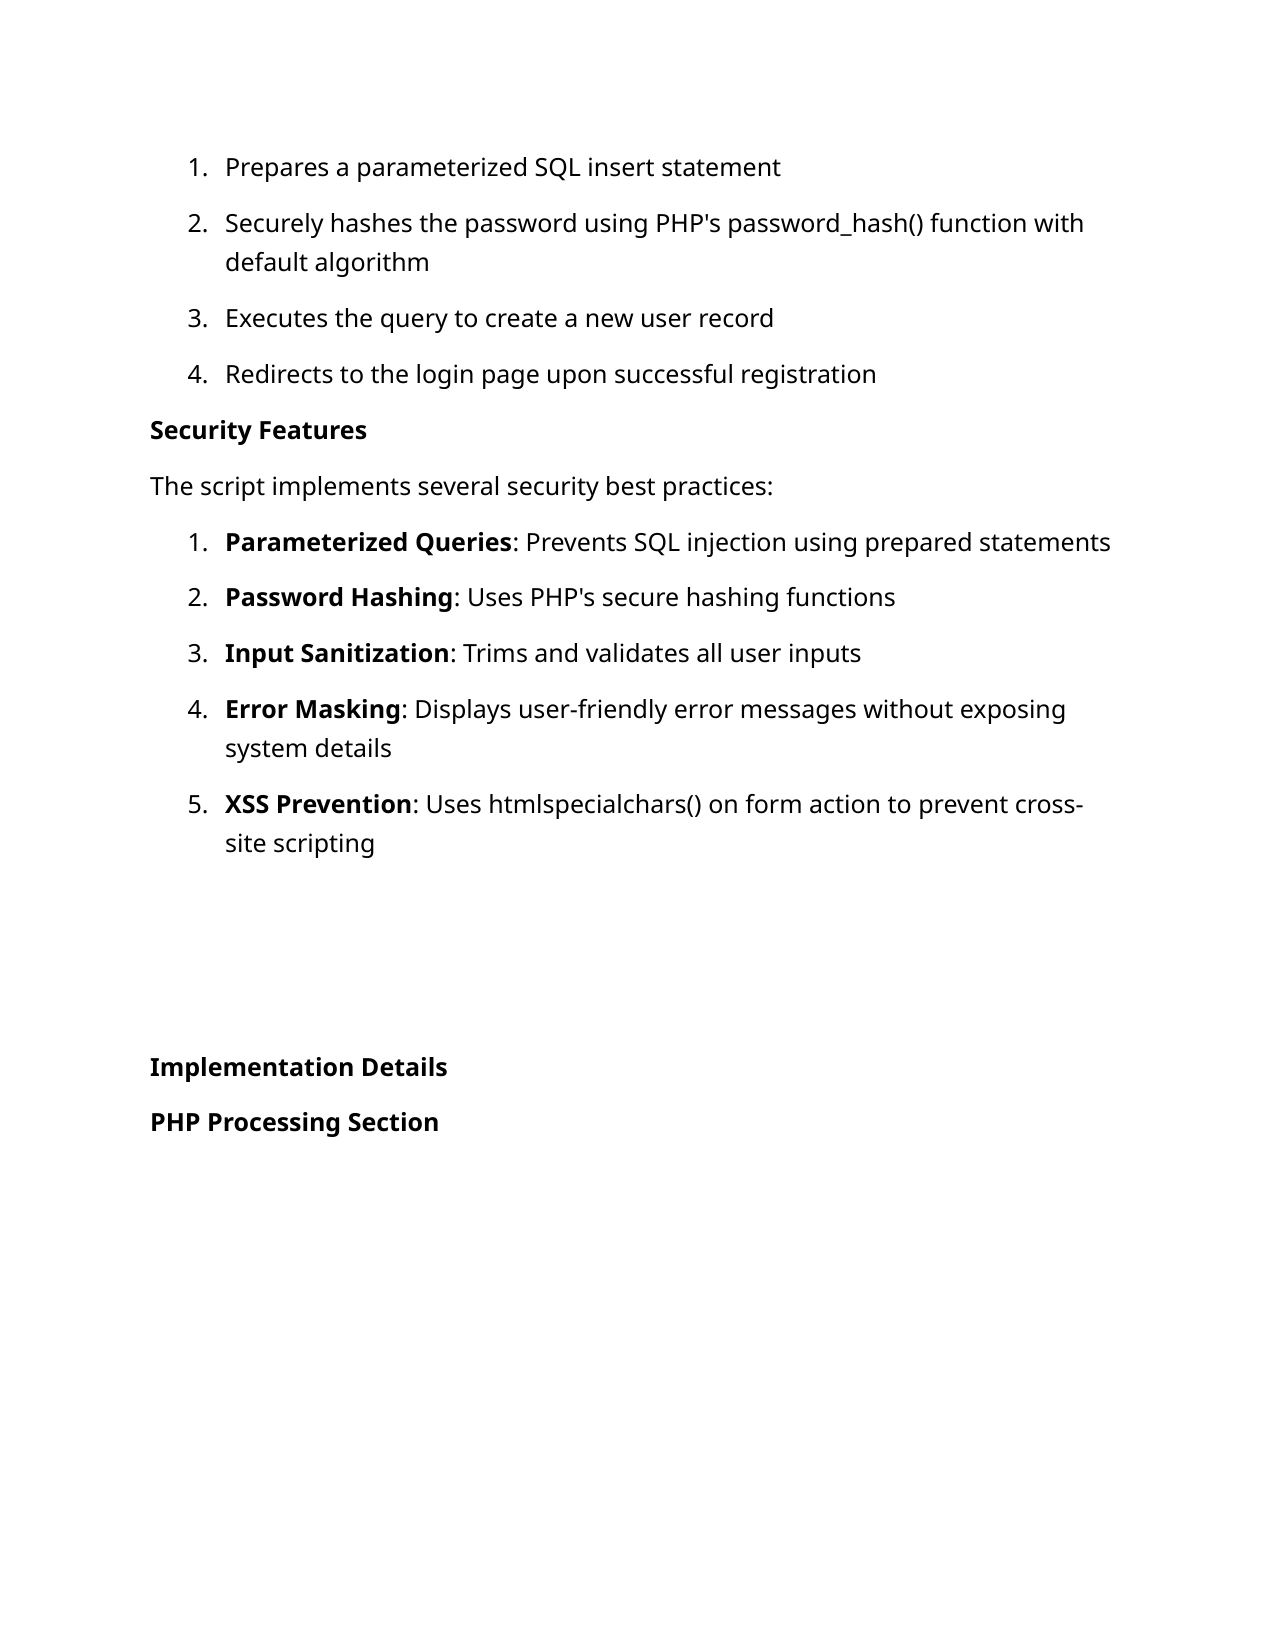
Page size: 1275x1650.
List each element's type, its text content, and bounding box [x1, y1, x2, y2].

list Parameterized Queries: Prevents SQL injection using prepared statements [187, 524, 1125, 558]
text Security Features [150, 412, 1125, 447]
list Securely hashes the password using PHP's password_hash() function with default algorithm [187, 206, 1125, 279]
list Prepares a parameterized SQL insert statement [187, 150, 1125, 184]
text The script implements several security best practices: [150, 468, 1125, 502]
text PHP Processing Section [150, 1105, 1125, 1139]
list Redirects to the login page upon successful registration [187, 357, 1125, 391]
list Password Hashing: Uses PHP's secure hashing functions [187, 580, 1125, 614]
list Error Masking: Displays user-friendly error messages without exposing system details [187, 692, 1125, 765]
list Executes the query to create a new user record [187, 301, 1125, 335]
text Implementation Details [150, 1049, 1125, 1083]
list XSS Prevention: Uses htmlspecialchars() on form action to prevent cross-site scripting [187, 787, 1125, 860]
list Input Sanitization: Trims and validates all user inputs [187, 636, 1125, 670]
